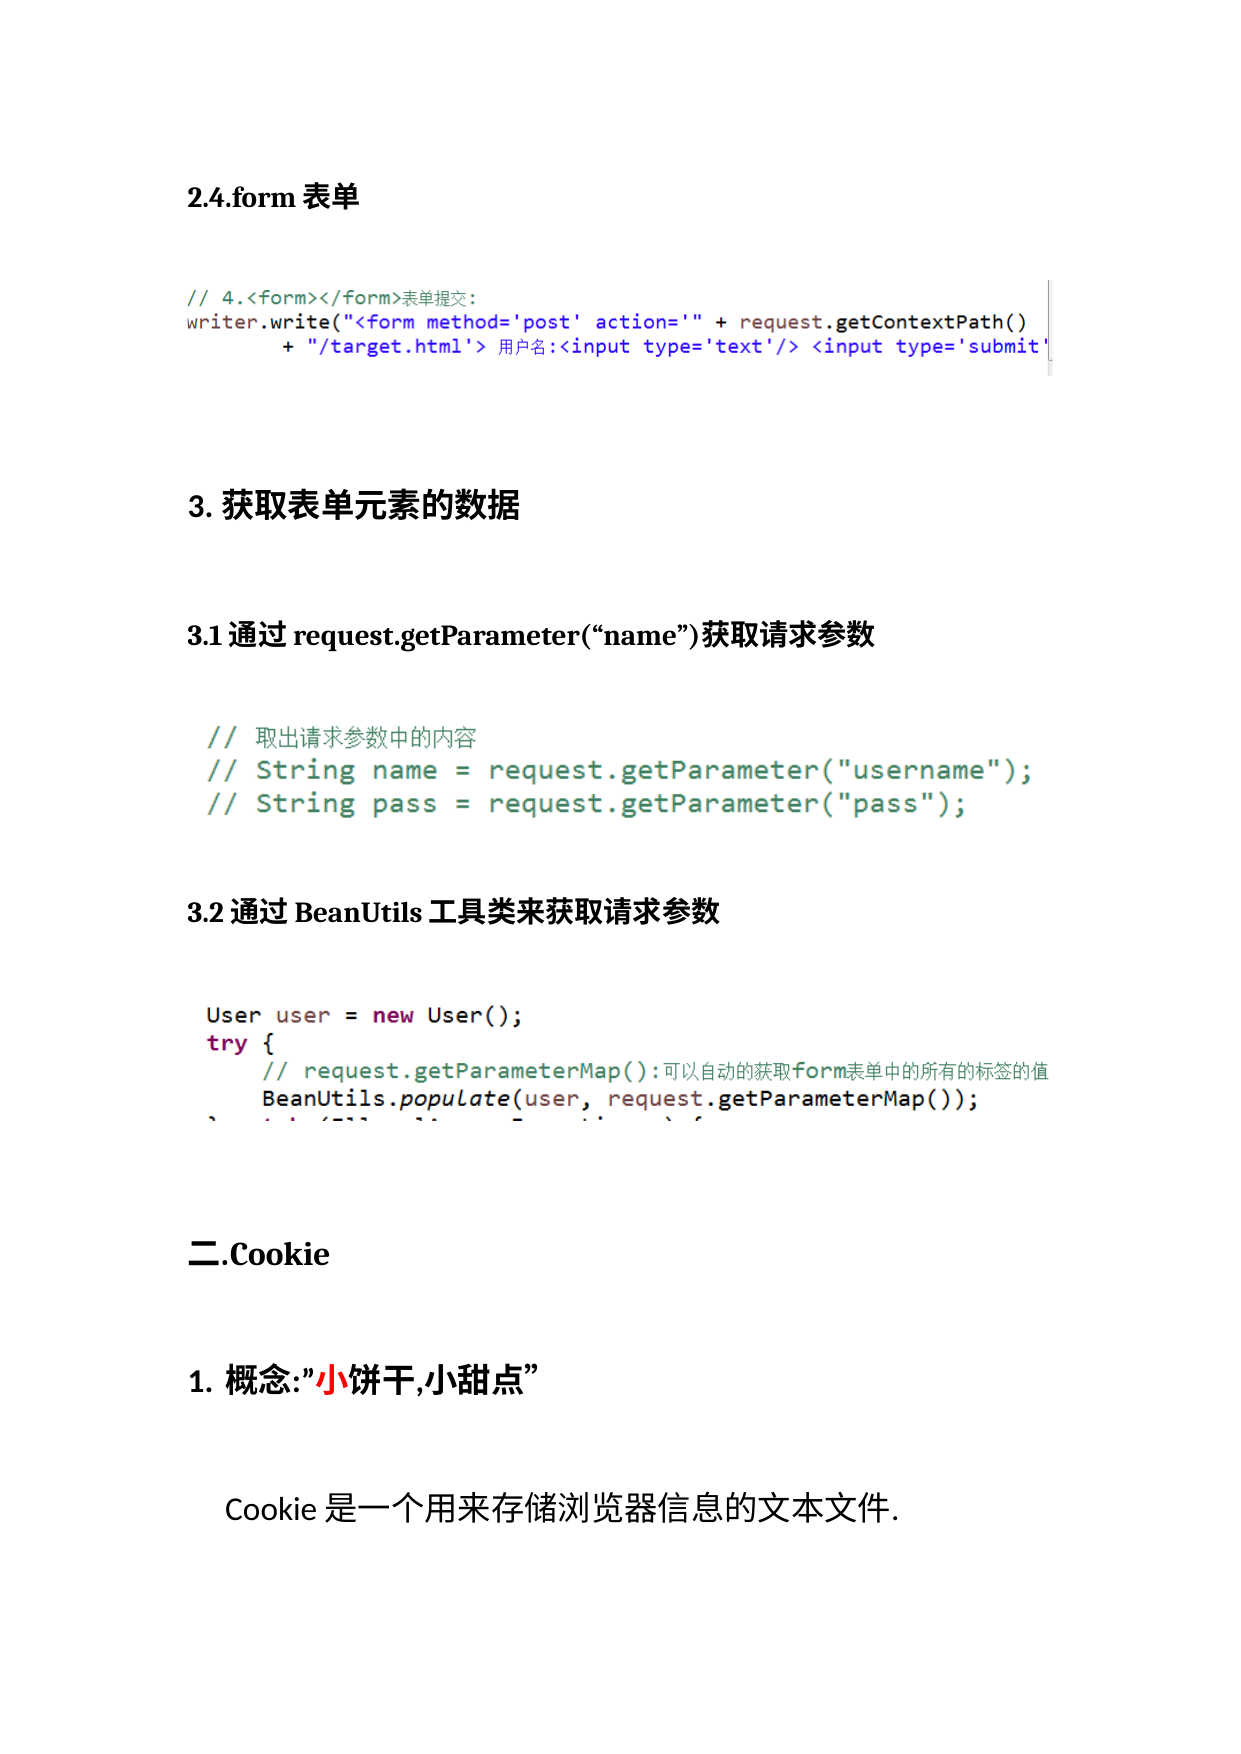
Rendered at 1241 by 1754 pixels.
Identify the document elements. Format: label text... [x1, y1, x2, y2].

picture [187, 996, 1053, 1121]
subtitle 3. 获取表单元素的数据 [187, 470, 1053, 535]
subtitle 2.4.form表单 [187, 162, 1053, 227]
text Cookie是一个用来存储浏览器信息的文本文件. [225, 1473, 1053, 1538]
picture [187, 718, 1053, 829]
picture [187, 280, 1053, 376]
subtitle 概念:”小饼干,小甜点” [187, 1346, 1053, 1411]
subtitle Cookie [187, 1219, 1053, 1284]
subtitle 3.2 通过BeanUtils工具类来获取请求参数 [187, 878, 1053, 943]
subtitle 3.1 通过request.getParameter(“name”)获取请求参数 [187, 600, 1053, 665]
